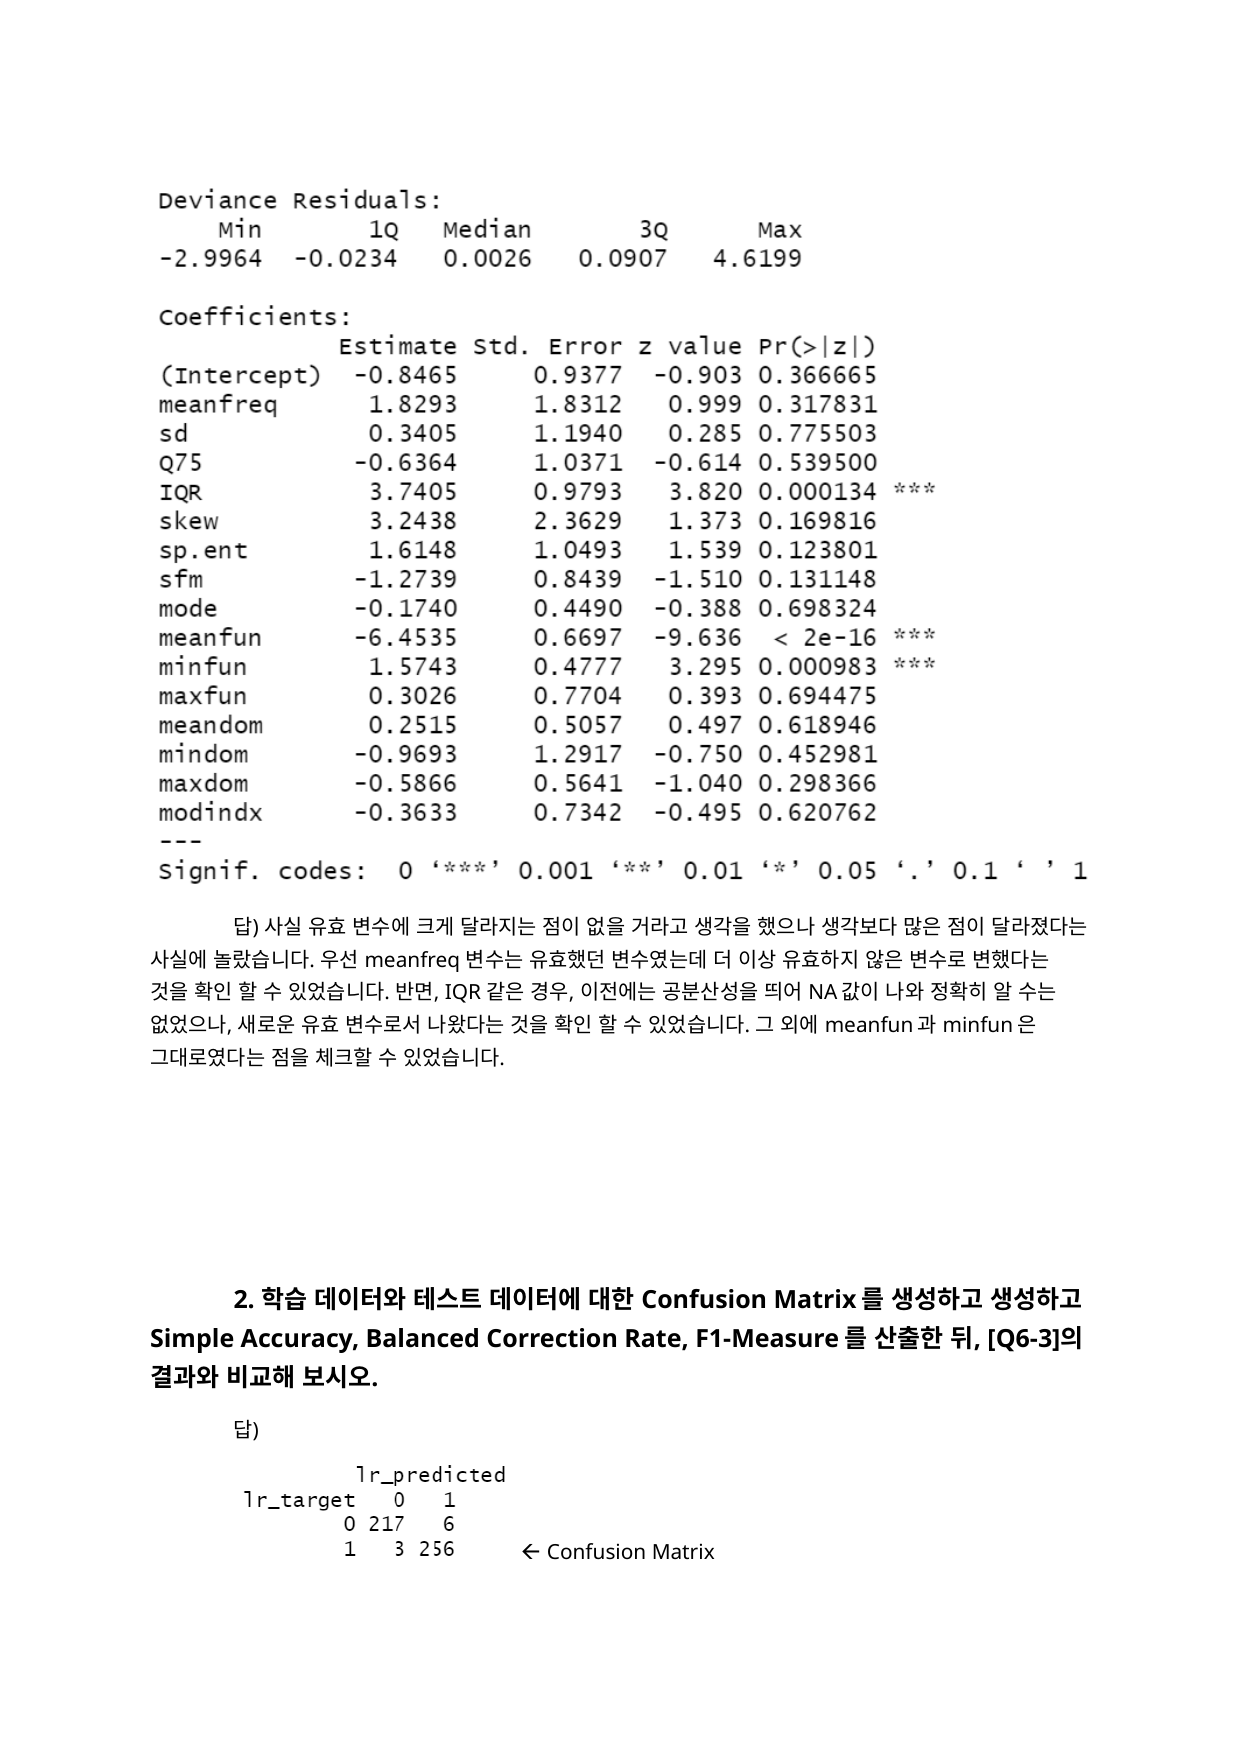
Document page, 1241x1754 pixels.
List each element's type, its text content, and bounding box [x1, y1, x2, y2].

text 답) [150, 1413, 1090, 1444]
text 답) 사실 유효 변수에 크게 달라지는 점이 없을 거라고 생각을 했으나 생각보다 많은 점이 달라졌다는 사실에 놀랐습니다. 우선 meanfreq 변수는 유효했던 변수였는데 더 이상 유효하지 않은 변수로 변했다는 것을 확인 할 수 있었습니다. 반면, IQR 같은 경우, 이전에는 공분산성을 띄어 NA값이 나와 정확히 알 수는 없었으나, 새로운 유효 변수로서 나왔다는 것을 확인 할 수 있었습니다. 그 외에 meanfun과 minfun은 그대로였다는 점을 체크할 수 있었습니다. [150, 910, 1090, 1071]
text 2. 학습 데이터와 테스트 데이터에 대한 Confusion Matrix를 생성하고 생성하고 Simple Accuracy, Balanced Correction Rate, F1-Measure를 산출한 뒤, [Q6-3]의 결과와 비교해 보시오. [150, 1279, 1090, 1394]
picture [150, 177, 1091, 892]
picture [238, 1462, 515, 1559]
